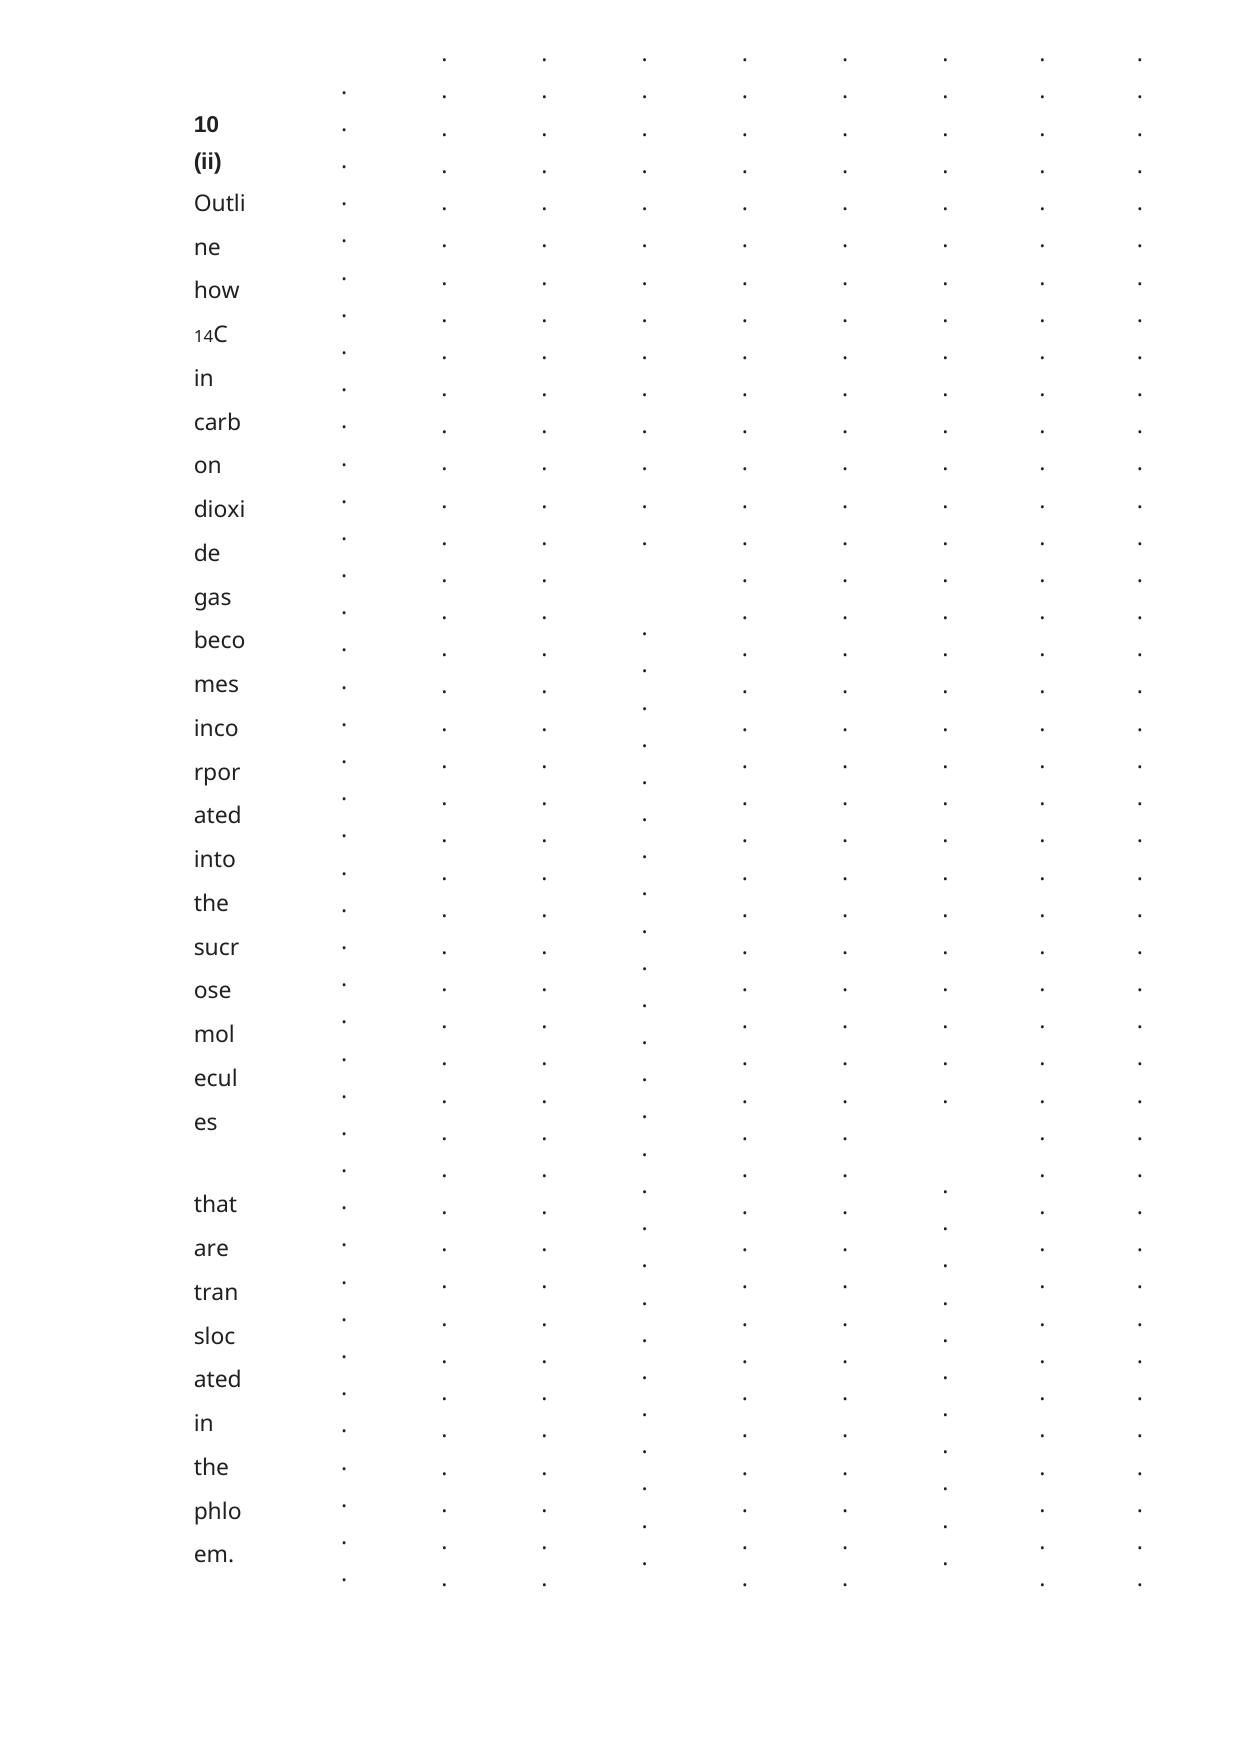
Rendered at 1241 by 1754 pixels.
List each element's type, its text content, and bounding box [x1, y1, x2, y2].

text 10 (ii) Outline how 14C in carbon dioxide gas becomes incorporated into the sucrose molecules that are translocated in the phloem. [193, 74, 246, 1569]
